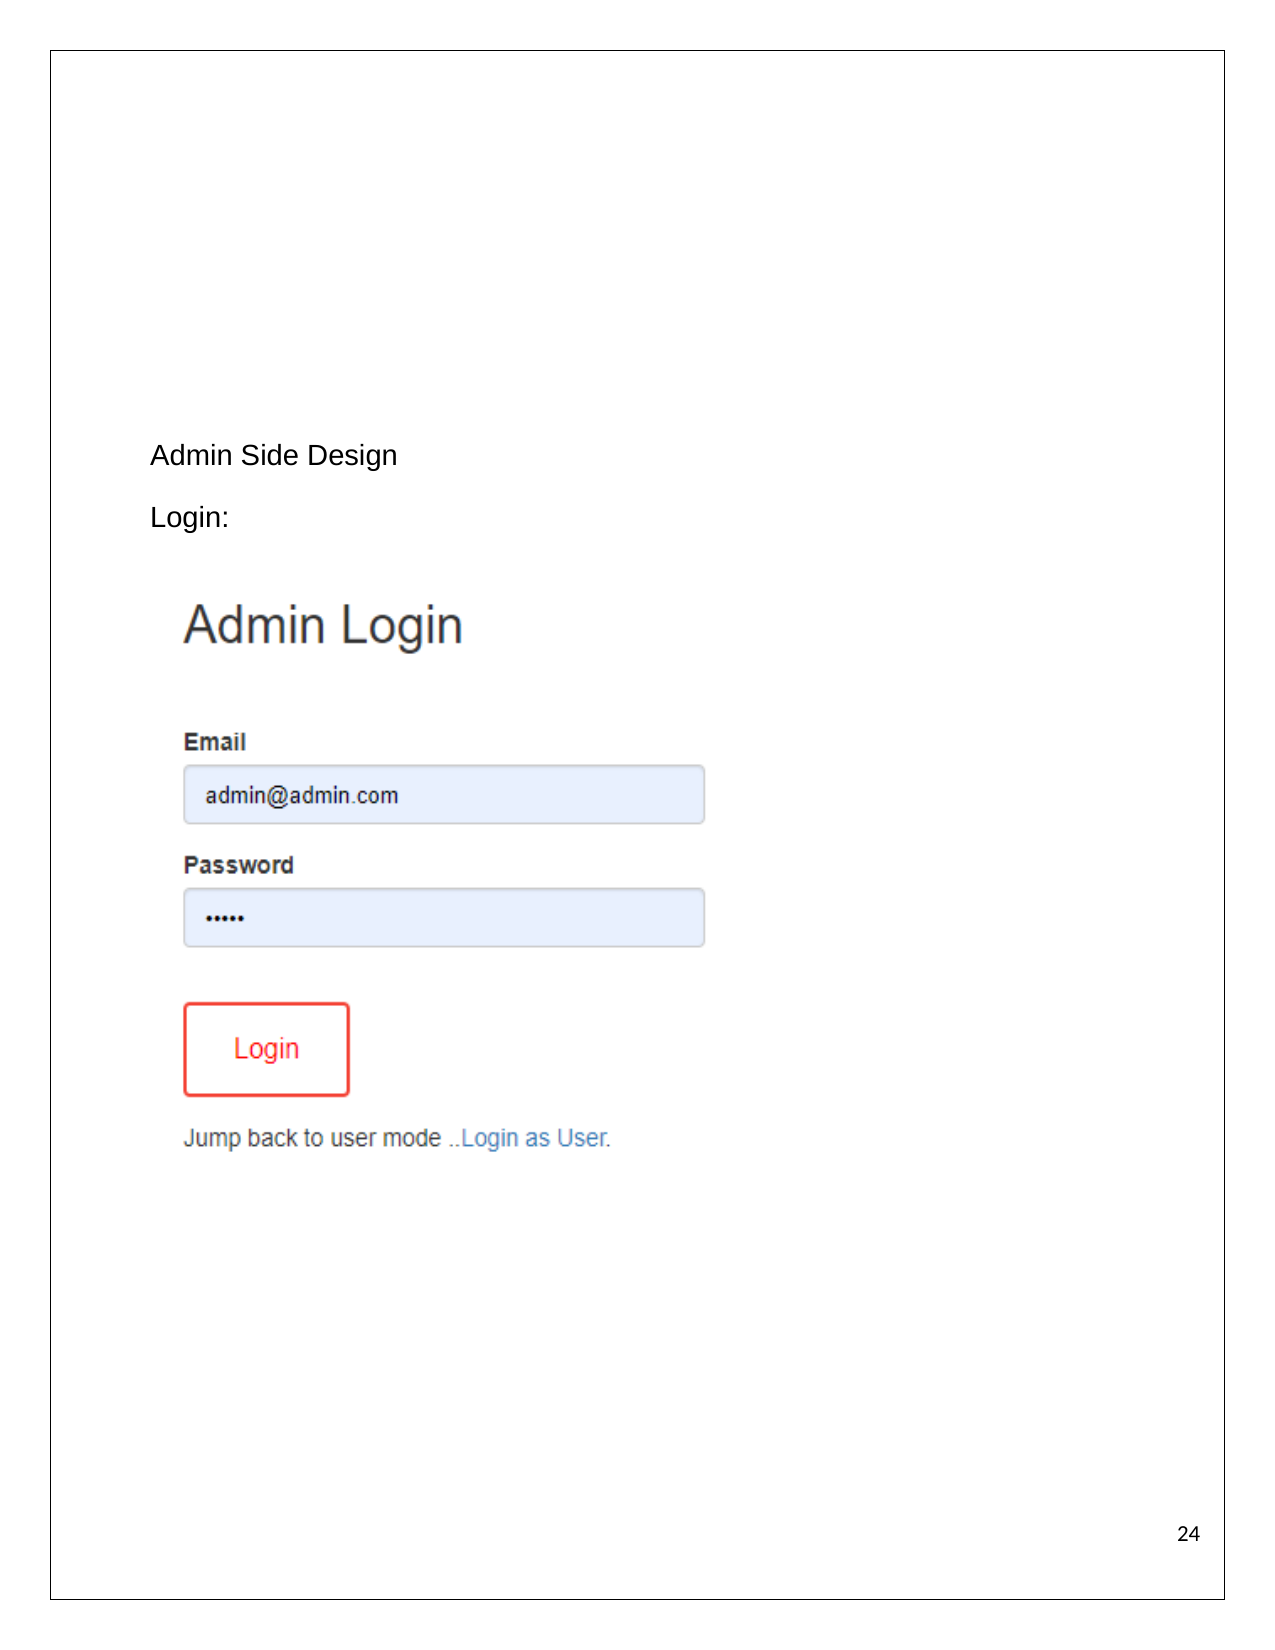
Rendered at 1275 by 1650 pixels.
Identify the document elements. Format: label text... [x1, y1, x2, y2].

text Login: [150, 500, 1200, 533]
text Admin Side Design [150, 438, 1200, 472]
picture [150, 567, 761, 1291]
